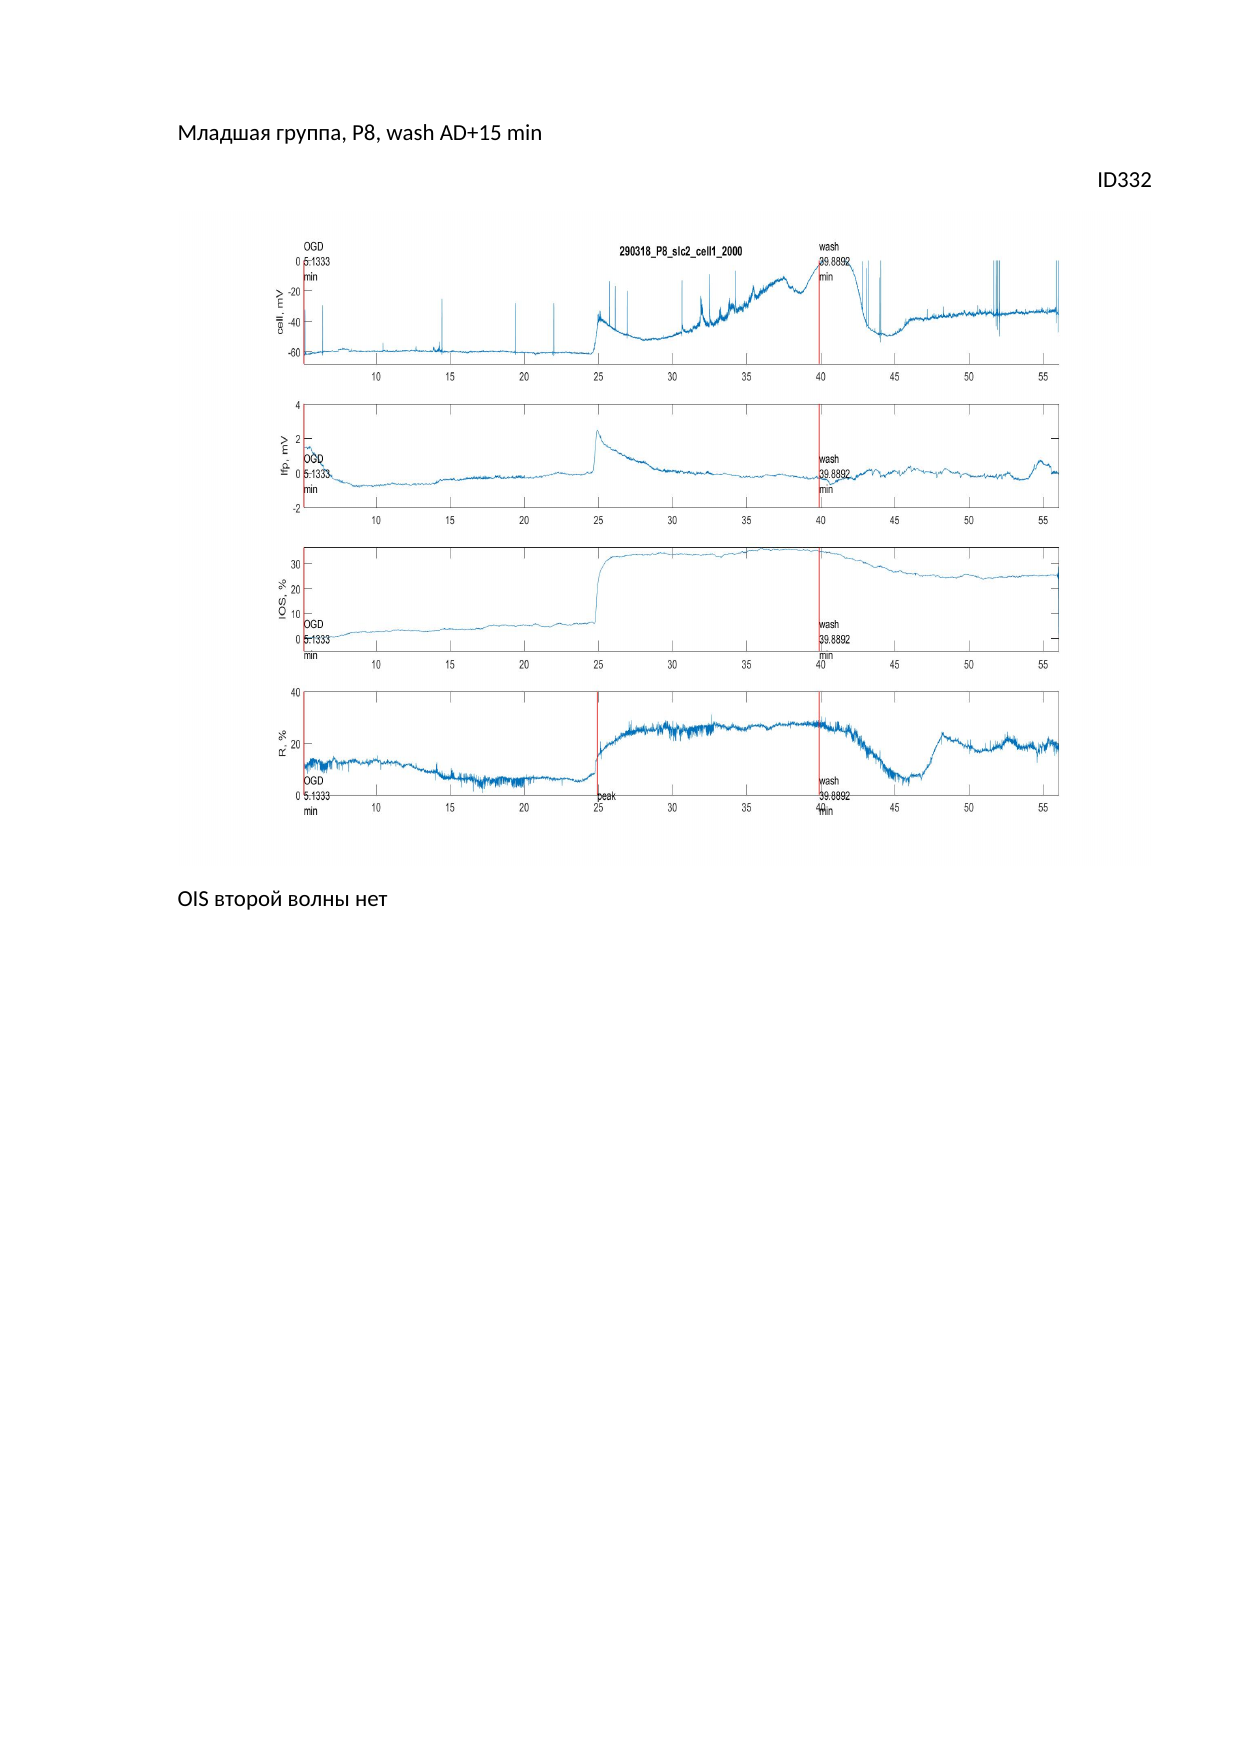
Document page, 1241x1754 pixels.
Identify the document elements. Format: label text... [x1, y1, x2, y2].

text OIS второй волны нет [177, 884, 1152, 912]
text Младшая группа, P8, wash AD+15 min [177, 118, 1152, 146]
text ID332 [177, 165, 1152, 193]
picture [177, 211, 1151, 866]
